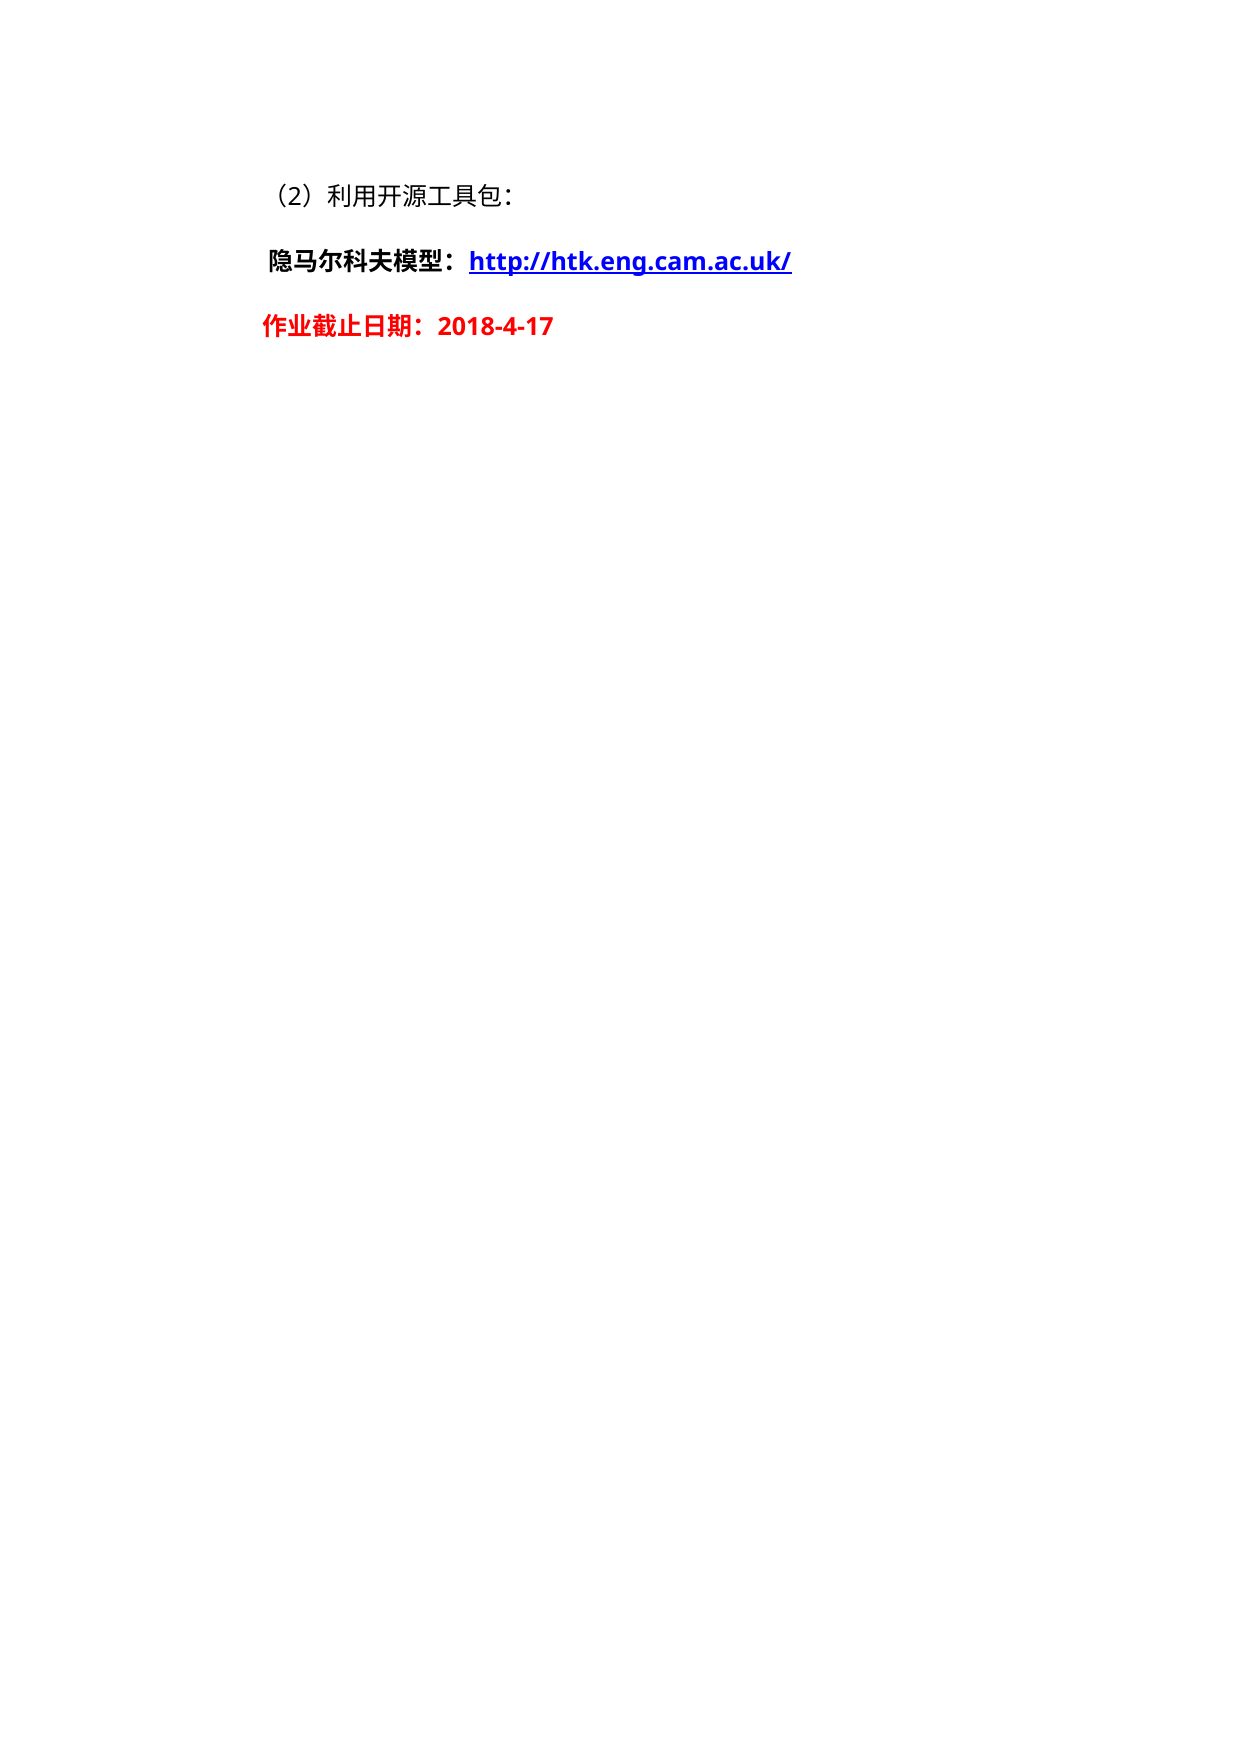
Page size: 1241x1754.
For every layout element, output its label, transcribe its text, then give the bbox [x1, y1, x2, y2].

list 隐马尔科夫模型：http://htk.eng.cam.ac.uk/ [244, 227, 1053, 292]
text 作业截止日期：2018-4-17 [187, 292, 1053, 357]
list （2）利用开源工具包： [262, 162, 1053, 227]
